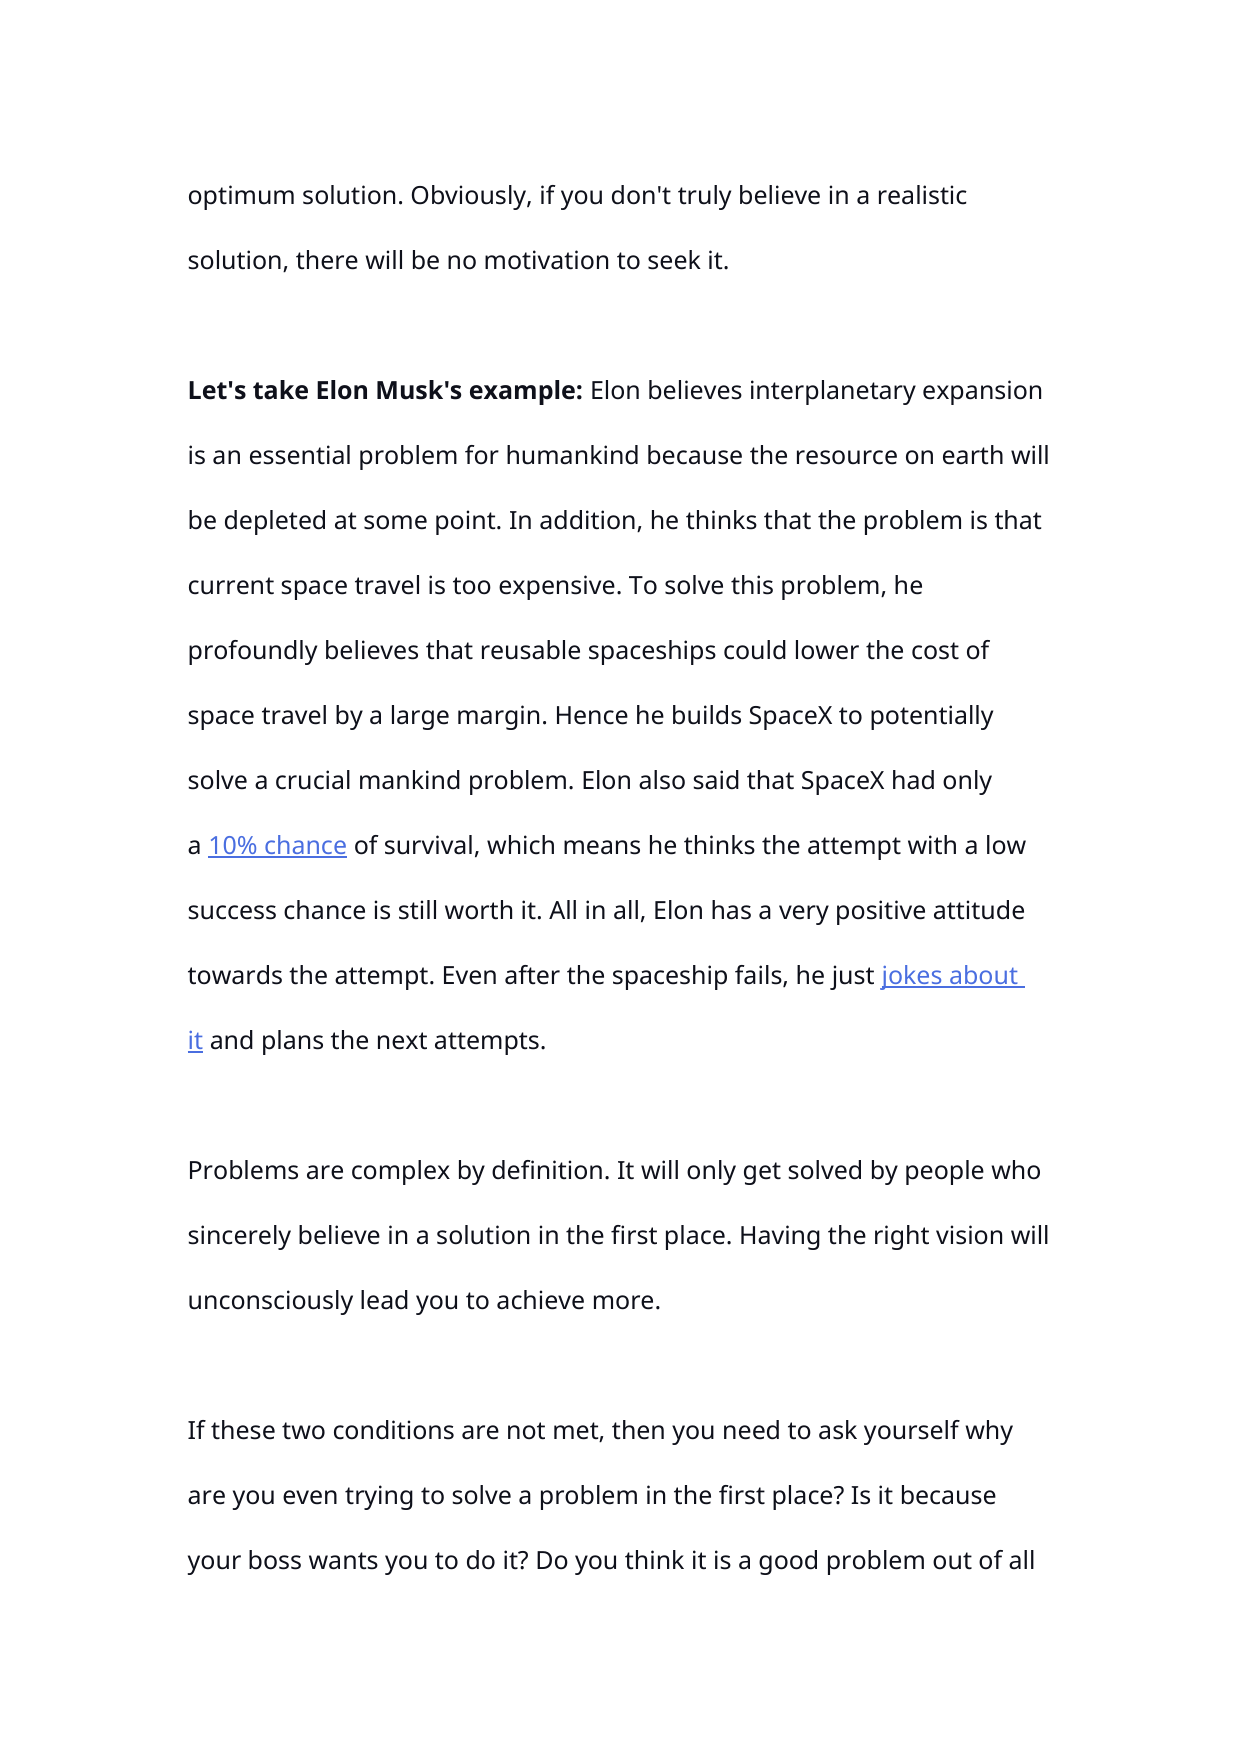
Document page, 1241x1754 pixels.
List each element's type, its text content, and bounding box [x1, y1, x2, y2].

text Let's take Elon Musk's example: Elon believes interplanetary expansion is an essential problem for humankind because the resource on earth will be depleted at some point. In addition, he thinks that the problem is that current space travel is too expensive. To solve this problem, he profoundly believes that reusable spaceships could lower the cost of space travel by a large margin. Hence he builds SpaceX to potentially solve a crucial mankind problem. Elon also said that SpaceX had only a 10% chance of survival, which means he thinks the attempt with a low success chance is still worth it. All in all, Elon has a very positive attitude towards the attempt. Even after the spaceship fails, he just jokes about it and plans the next attempts. [187, 357, 1053, 1072]
text Problems are complex by definition. It will only get solved by people who sincerely believe in a solution in the first place. Having the right vision will unconsciously lead you to achieve more. [187, 1137, 1053, 1332]
